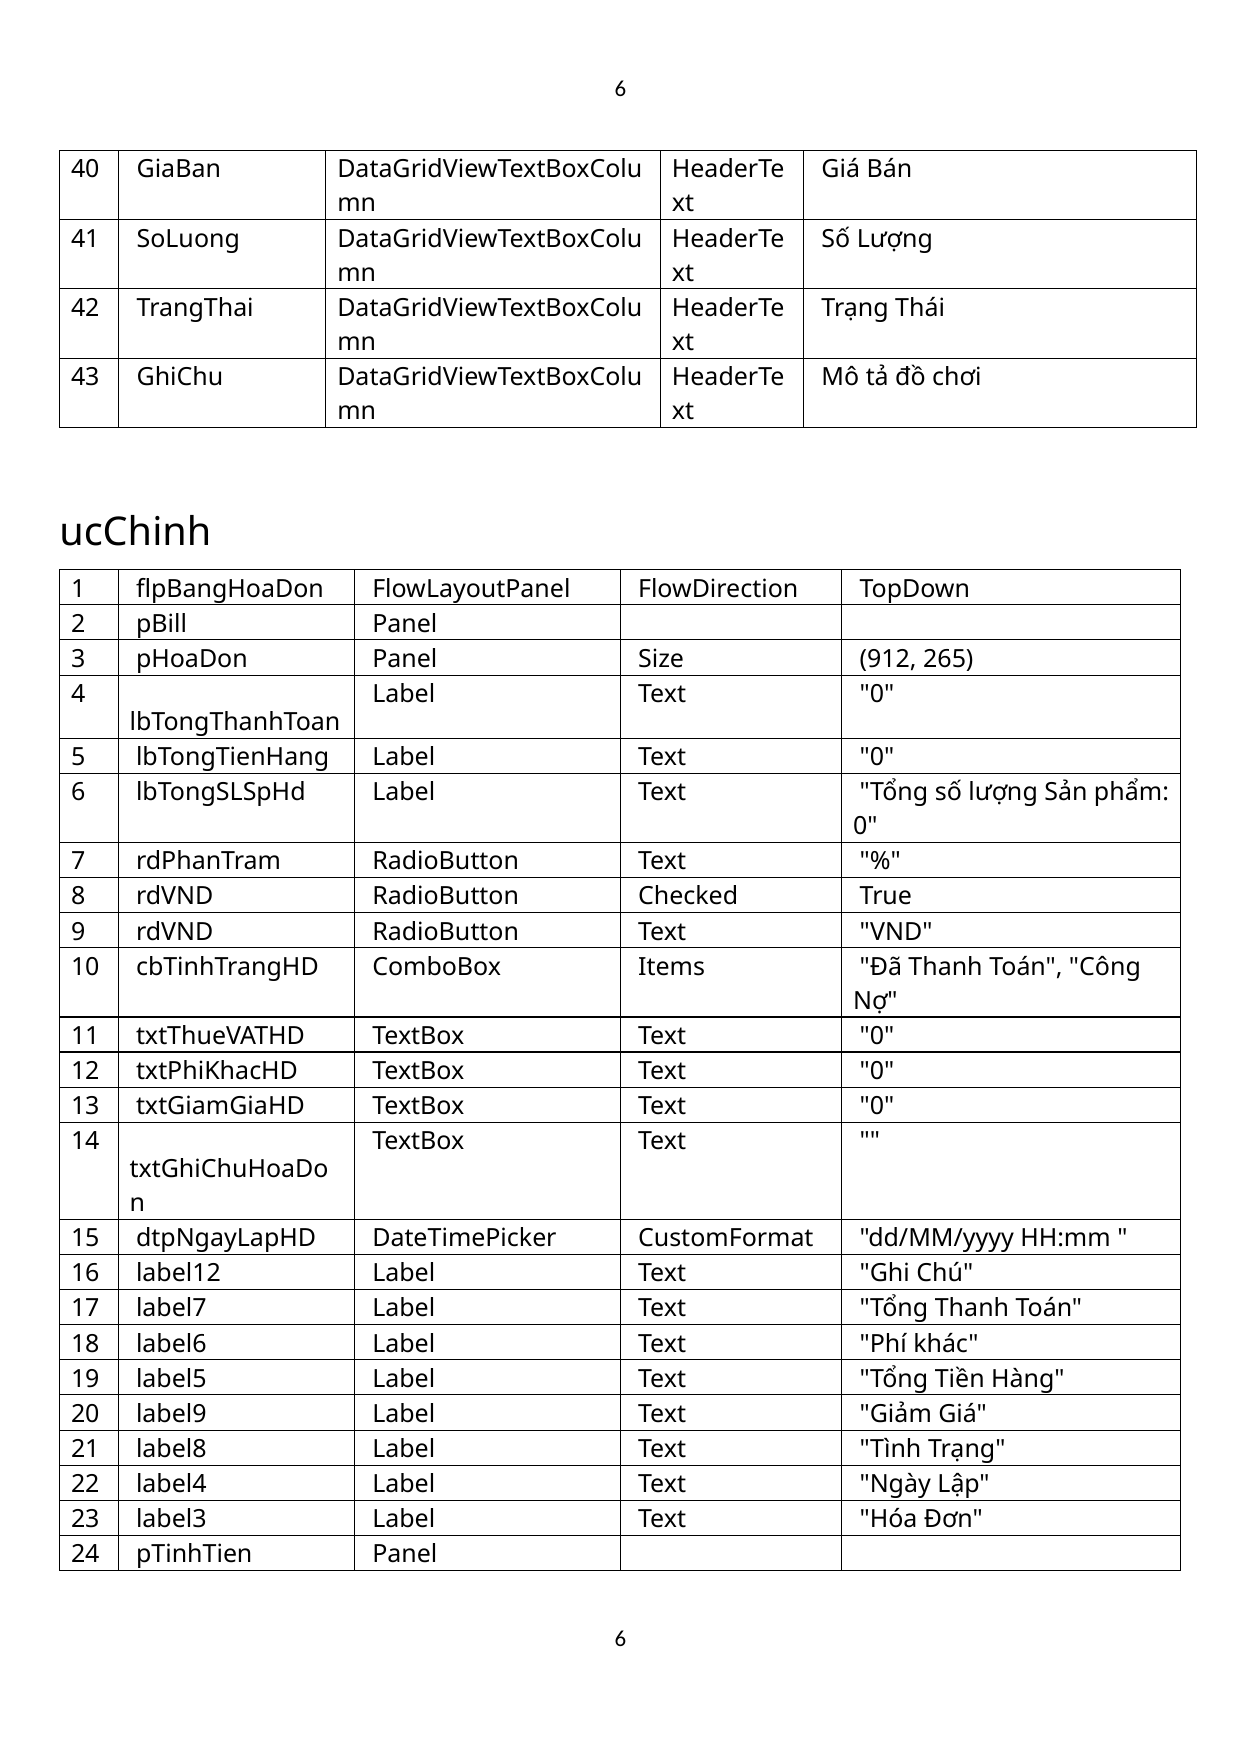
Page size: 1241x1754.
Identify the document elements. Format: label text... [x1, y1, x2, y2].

table_cell "Ghi Chú" [842, 1255, 1180, 1289]
table_cell Label [355, 1360, 620, 1394]
table_cell "0" [842, 1053, 1180, 1087]
table_cell DataGridViewTextBoxColumn [326, 359, 660, 427]
subtitle ucChinh [59, 503, 1181, 557]
table_cell TextBox [355, 1053, 620, 1087]
table_cell rdVND [119, 878, 354, 912]
table_cell Label [355, 676, 620, 738]
table_cell Mô tả đồ chơi [804, 359, 1196, 427]
table_cell [621, 1536, 841, 1570]
table_cell 42 [60, 289, 118, 357]
table_cell Items [621, 948, 841, 1016]
table_cell label9 [119, 1395, 354, 1429]
table_cell txtPhiKhacHD [119, 1053, 354, 1087]
table_cell Label [355, 1325, 620, 1359]
table_cell pHoaDon [119, 640, 354, 674]
table_cell label7 [119, 1290, 354, 1324]
table_cell 23 [60, 1501, 118, 1535]
table_cell "Ngày Lập" [842, 1466, 1180, 1500]
table_cell Text [621, 1018, 841, 1051]
table_cell GhiChu [119, 359, 325, 427]
table_cell pTinhTien [119, 1536, 354, 1570]
table_cell Text [621, 913, 841, 947]
table_cell HeaderText [661, 151, 803, 219]
table_cell "Tổng số lượng Sản phẩm: 0" [842, 774, 1180, 842]
table_header FlowLayoutPanel [355, 570, 620, 604]
table_cell "" [842, 1123, 1180, 1219]
table_cell label6 [119, 1325, 354, 1359]
table_cell Panel [355, 640, 620, 674]
table_cell HeaderText [661, 359, 803, 427]
table_cell Text [621, 739, 841, 773]
table_cell 5 [60, 739, 118, 773]
table_header FlowDirection [621, 570, 841, 604]
table_cell Text [621, 1053, 841, 1087]
table_cell Size [621, 640, 841, 674]
table_cell Text [621, 1360, 841, 1394]
table_cell 14 [60, 1123, 118, 1219]
table_cell Số Lượng [804, 220, 1196, 288]
table_cell Panel [355, 1536, 620, 1570]
table_cell Label [355, 1466, 620, 1500]
table_cell 17 [60, 1290, 118, 1324]
table_cell Text [621, 774, 841, 842]
table_cell TextBox [355, 1088, 620, 1122]
table_cell "0" [842, 676, 1180, 738]
table_cell 43 [60, 359, 118, 427]
table_cell Text [621, 1088, 841, 1122]
table_cell rdPhanTram [119, 843, 354, 877]
table_header 1 [60, 570, 118, 604]
table_cell "%" [842, 843, 1180, 877]
table_cell 3 [60, 640, 118, 674]
table_cell "dd/MM/yyyy HH:mm " [842, 1220, 1180, 1254]
table_cell Panel [355, 605, 620, 639]
table_cell 41 [60, 220, 118, 288]
table_cell TrangThai [119, 289, 325, 357]
table_cell 11 [60, 1018, 118, 1051]
table_cell HeaderText [661, 289, 803, 357]
table_cell DateTimePicker [355, 1220, 620, 1254]
table_cell (912, 265) [842, 640, 1180, 674]
table_cell Label [355, 1431, 620, 1464]
table_cell CustomFormat [621, 1220, 841, 1254]
table_cell cbTinhTrangHD [119, 948, 354, 1016]
table_cell Checked [621, 878, 841, 912]
table_cell 13 [60, 1088, 118, 1122]
table_cell Label [355, 739, 620, 773]
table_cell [326, 151, 660, 219]
table_header TopDown [842, 570, 1180, 604]
table_cell Label [355, 1501, 620, 1535]
table_cell Text [621, 1431, 841, 1464]
table_cell DataGridViewTextBoxColumn [326, 220, 660, 288]
table_cell Giá Bán [804, 151, 1196, 219]
table_cell rdVND [119, 913, 354, 947]
table_cell Text [621, 1501, 841, 1535]
table_cell [842, 605, 1180, 639]
table_cell Text [621, 1255, 841, 1289]
table_cell Label [355, 1255, 620, 1289]
table_cell "Tổng Thanh Toán" [842, 1290, 1180, 1324]
table_cell 21 [60, 1431, 118, 1464]
table_cell ComboBox [355, 948, 620, 1016]
table_cell lbTongThanhToan [119, 676, 354, 738]
table_cell lbTongSLSpHd [119, 774, 354, 842]
table_cell "0" [842, 739, 1180, 773]
table_cell Label [355, 774, 620, 842]
table_cell Text [621, 1325, 841, 1359]
table_cell label5 [119, 1360, 354, 1394]
table_cell "0" [842, 1088, 1180, 1122]
table_cell 19 [60, 1360, 118, 1394]
table_cell 40 [60, 151, 118, 219]
table_cell Trạng Thái [804, 289, 1196, 357]
table_cell Text [621, 1395, 841, 1429]
table_cell "Giảm Giá" [842, 1395, 1180, 1429]
table_cell [621, 605, 841, 639]
table_cell "Đã Thanh Toán", "Công Nợ" [842, 948, 1180, 1016]
table_cell 22 [60, 1466, 118, 1500]
table_cell "Tổng Tiền Hàng" [842, 1360, 1180, 1394]
table_cell TextBox [355, 1123, 620, 1219]
table_cell Text [621, 1290, 841, 1324]
table_header flpBangHoaDon [119, 570, 354, 604]
table_cell "0" [842, 1018, 1180, 1051]
table_cell 20 [60, 1395, 118, 1429]
table_cell "Tình Trạng" [842, 1431, 1180, 1464]
table_cell SoLuong [119, 220, 325, 288]
table_cell "Phí khác" [842, 1325, 1180, 1359]
table_cell True [842, 878, 1180, 912]
table_cell 12 [60, 1053, 118, 1087]
table_cell 16 [60, 1255, 118, 1289]
table_cell Label [355, 1395, 620, 1429]
table_cell 10 [60, 948, 118, 1016]
table_cell 9 [60, 913, 118, 947]
table_cell 2 [60, 605, 118, 639]
table_cell RadioButton [355, 878, 620, 912]
table_cell dtpNgayLapHD [119, 1220, 354, 1254]
table_cell 24 [60, 1536, 118, 1570]
table_cell RadioButton [355, 843, 620, 877]
table_cell GiaBan [119, 151, 325, 219]
table_cell label3 [119, 1501, 354, 1535]
table_cell txtGhiChuHoaDon [119, 1123, 354, 1219]
table_cell 6 [60, 774, 118, 842]
table_cell label8 [119, 1431, 354, 1464]
table_cell "VND" [842, 913, 1180, 947]
table_cell "Hóa Đơn" [842, 1501, 1180, 1535]
table_cell DataGridViewTextBoxColumn [326, 289, 660, 357]
table_cell label12 [119, 1255, 354, 1289]
table_cell lbTongTienHang [119, 739, 354, 773]
table_cell HeaderText [661, 220, 803, 288]
table_cell Text [621, 1466, 841, 1500]
table_cell 15 [60, 1220, 118, 1254]
table_cell Text [621, 843, 841, 877]
table_cell txtThueVATHD [119, 1018, 354, 1051]
table_cell TextBox [355, 1018, 620, 1051]
table_cell Label [355, 1290, 620, 1324]
table_cell 18 [60, 1325, 118, 1359]
table_cell pBill [119, 605, 354, 639]
table_cell 7 [60, 843, 118, 877]
table_cell txtGiamGiaHD [119, 1088, 354, 1122]
table_cell 8 [60, 878, 118, 912]
table_cell Text [621, 1123, 841, 1219]
table_cell 4 [60, 676, 118, 738]
table_cell Text [621, 676, 841, 738]
table_cell RadioButton [355, 913, 620, 947]
table_cell [842, 1536, 1180, 1570]
table_cell label4 [119, 1466, 354, 1500]
